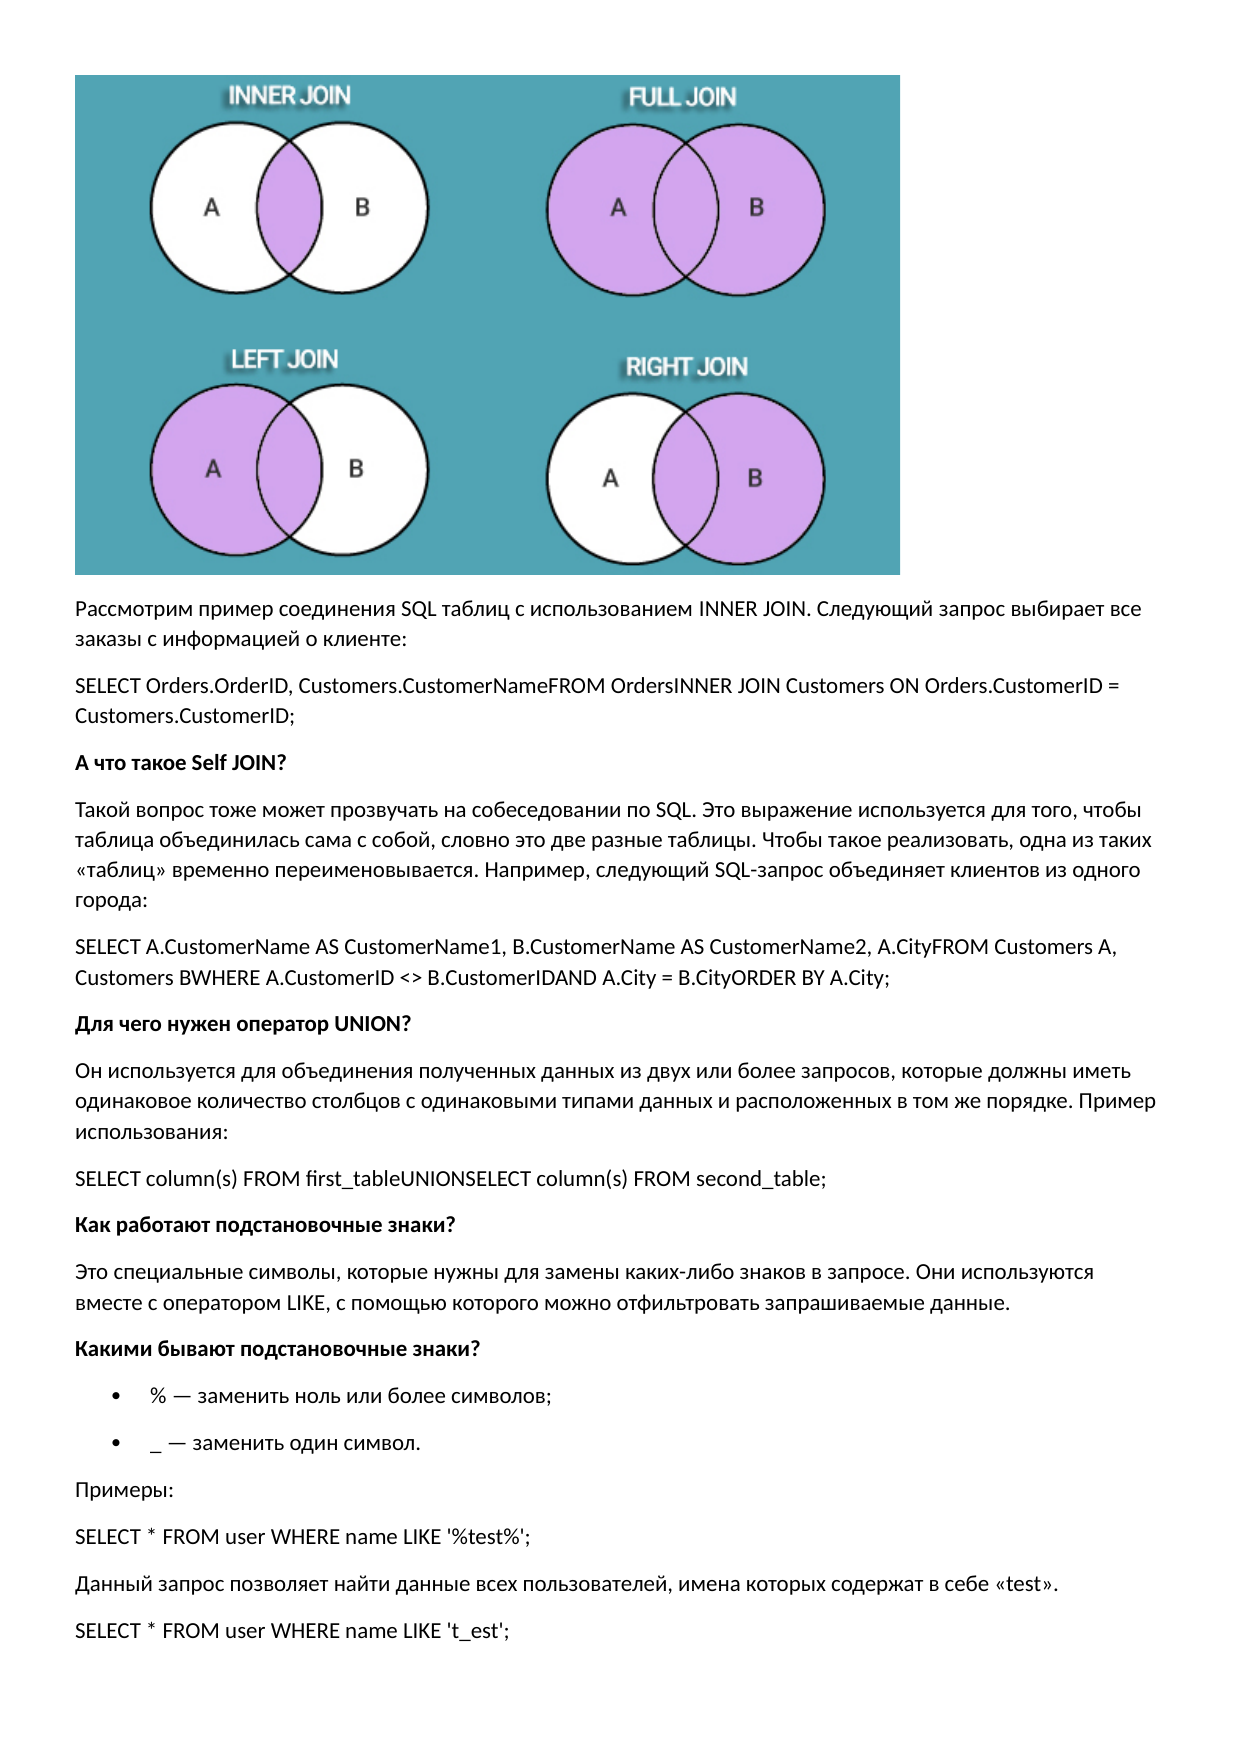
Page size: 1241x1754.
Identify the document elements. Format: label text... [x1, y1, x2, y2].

text SELECT * FROM user WHERE name LIKE 't_est'; [75, 1616, 1165, 1644]
text Как работают подстановочные знаки? [75, 1211, 1165, 1238]
text SELECT column(s) FROM first_tableUNIONSELECT column(s) FROM second_table; [75, 1164, 1165, 1192]
text SELECT A.CustomerName AS CustomerName1, B.CustomerName AS CustomerName2, A.CityFROM Customers A, Customers BWHERE A.CustomerID <> B.CustomerIDAND A.City = B.CityORDER BY A.City; [75, 932, 1165, 991]
text Для чего нужен оператор UNION? [75, 1009, 1165, 1037]
picture [75, 75, 901, 575]
text Какими бывают подстановочные знаки? [75, 1334, 1165, 1362]
text SELECT * FROM user WHERE name LIKE '%test%'; [75, 1522, 1165, 1550]
list _ — заменить один символ. [112, 1428, 1165, 1456]
list % — заменить ноль или более символов; [112, 1381, 1165, 1409]
text Он используется для объединения полученных данных из двух или более запросов, которые должны иметь одинаковое количество столбцов с одинаковыми типами данных и расположенных в том же порядке. Пример использования: [75, 1056, 1165, 1145]
text Такой вопрос тоже может прозвучать на собеседовании по SQL. Это выражение используется для того, чтобы таблица объединилась сама с собой, словно это две разные таблицы. Чтобы такое реализовать, одна из таких «таблиц» временно переименовывается. Например, следующий SQL-запрос объединяет клиентов из одного города: [75, 795, 1165, 913]
text А что такое Self JOIN? [75, 748, 1165, 776]
text Примеры: [75, 1475, 1165, 1503]
text Это специальные символы, которые нужны для замены каких-либо знаков в запросе. Они используются вместе с оператором LIKE, с помощью которого можно отфильтровать запрашиваемые данные. [75, 1257, 1165, 1316]
text SELECT Orders.OrderID, Customers.CustomerNameFROM OrdersINNER JOIN Customers ON Orders.CustomerID = Customers.CustomerID; [75, 671, 1165, 729]
text Данный запрос позволяет найти данные всех пользователей, имена которых содержат в себе «test». [75, 1569, 1165, 1597]
text Рассмотрим пример соединения SQL таблиц с использованием INNER JOIN. Следующий запрос выбирает все заказы с информацией о клиенте: [75, 594, 1165, 652]
